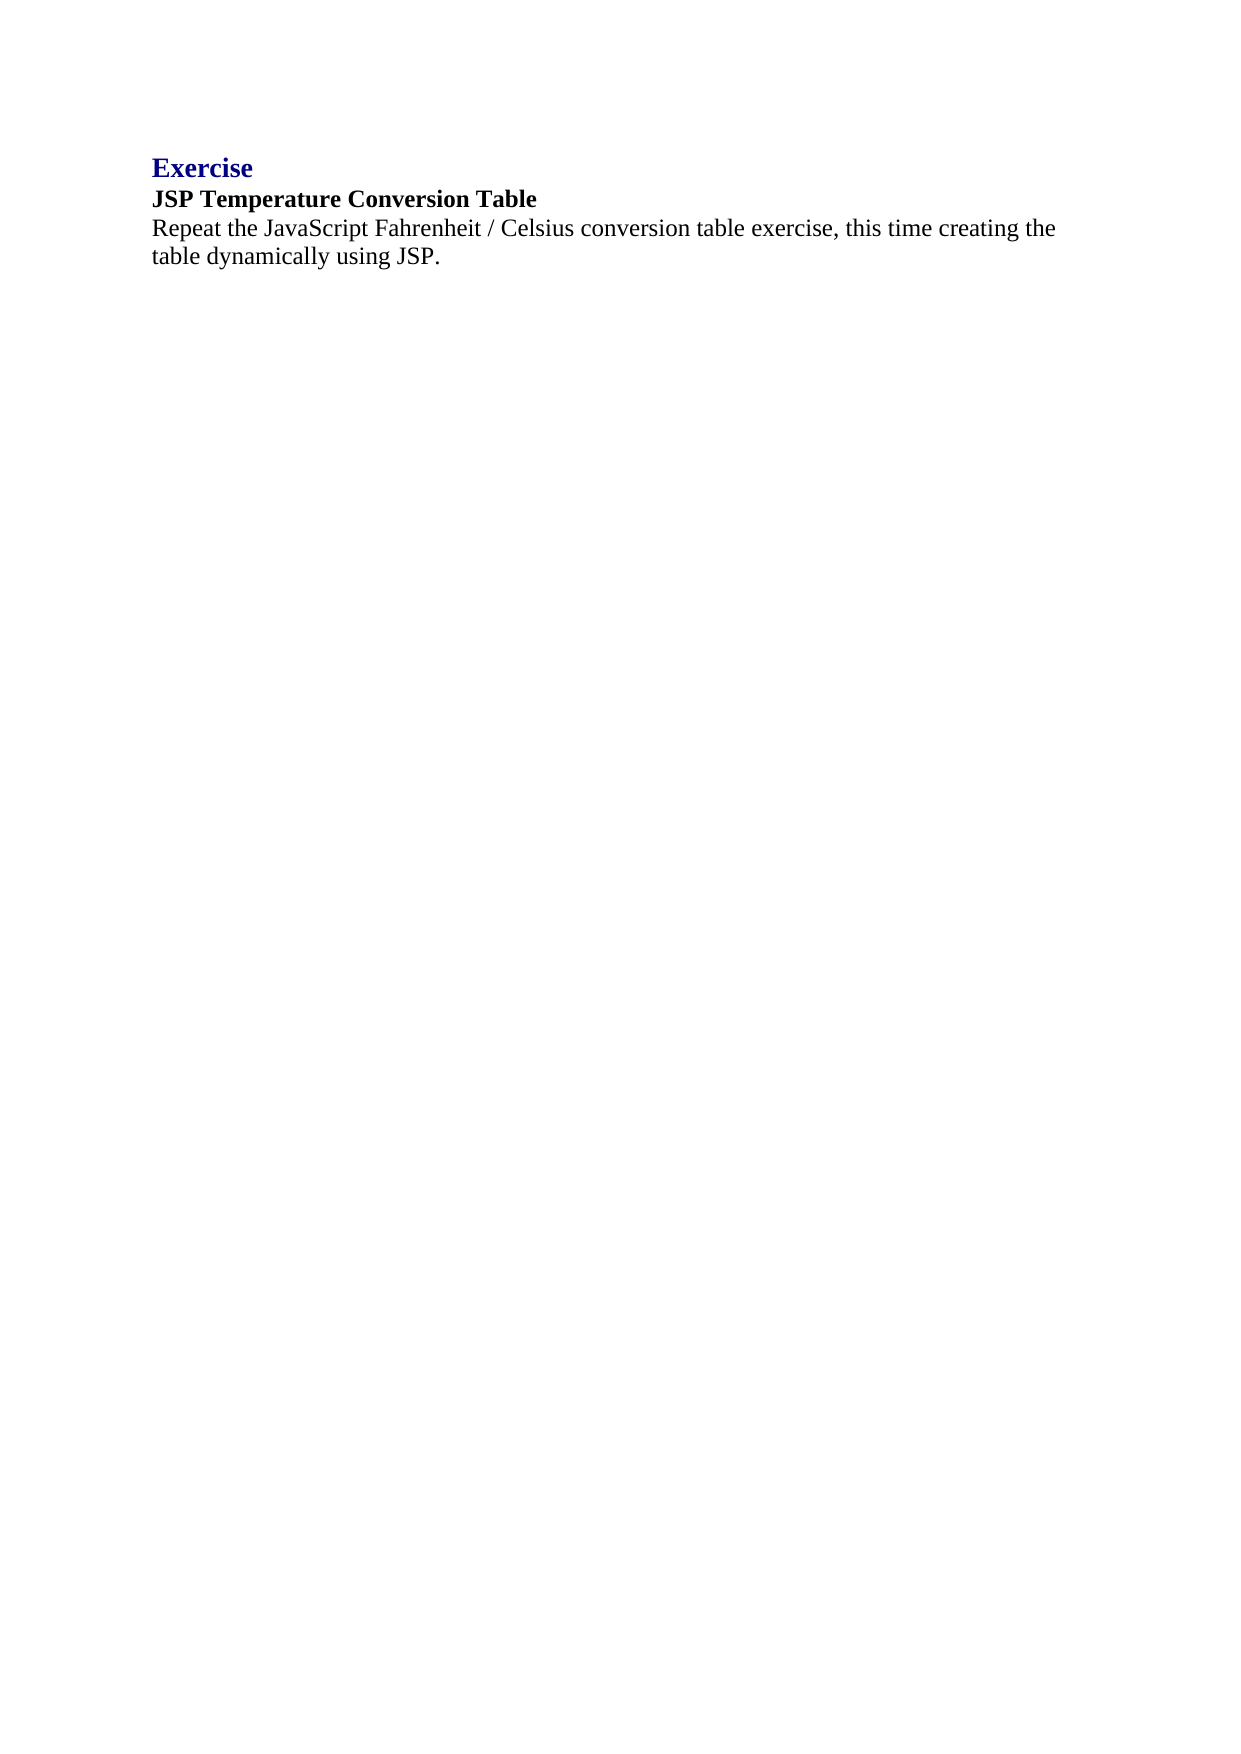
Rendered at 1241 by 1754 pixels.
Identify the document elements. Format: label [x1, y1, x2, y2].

table_header [150, 150, 1090, 272]
